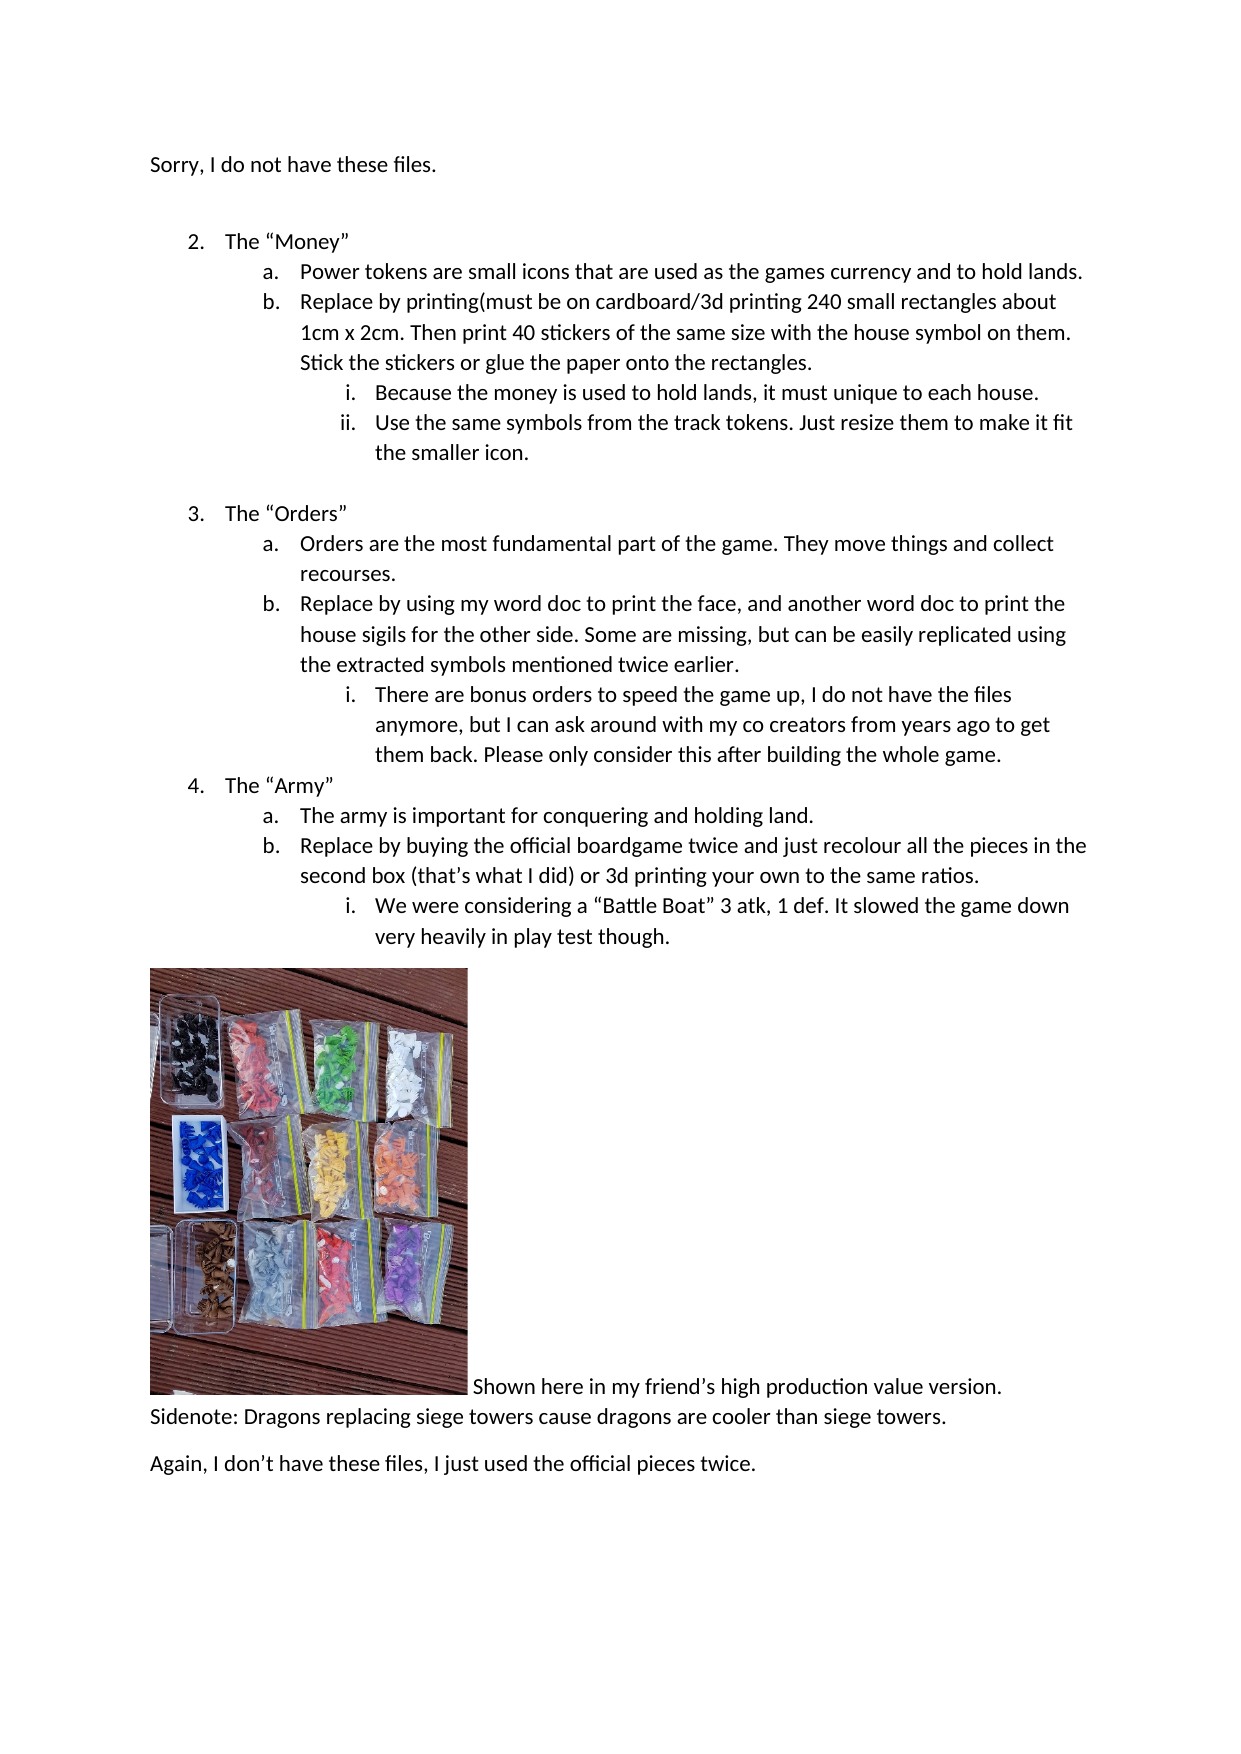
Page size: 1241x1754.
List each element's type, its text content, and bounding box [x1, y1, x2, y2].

list Because the money is used to hold lands, it must unique to each house. [356, 378, 1090, 406]
list Power tokens are small icons that are used as the games currency and to hold lands. [262, 257, 1090, 285]
list The “Army” [187, 771, 1090, 799]
list We were considering a “Battle Boat” 3 atk, 1 def. It slowed the game down very heavily in play test though. [356, 892, 1090, 950]
list Use the same symbols from the track tokens. Just resize them to make it fit the smaller icon. [356, 408, 1090, 497]
list Replace by using my word doc to print the face, and another word doc to print the house sigils for the other side. Some are missing, but can be easily replicated using the extracted symbols mentioned twice earlier. [262, 589, 1090, 678]
list Replace by buying the official boardgame twice and just recolour all the pieces in the second box (that’s what I did) or 3d printing your own to the same ratios. [262, 831, 1090, 889]
list The army is important for conquering and holding land. [262, 801, 1090, 829]
text Sorry, I do not have these files. [150, 150, 1090, 208]
list There are bonus orders to speed the game up, I do not have the files anymore, but I can ask around with my co creators from years ago to get them back. Please only consider this after building the whole game. [356, 680, 1090, 769]
list The “Money” [187, 227, 1090, 255]
list Orders are the most fundamental part of the game. They move things and collect recourses. [262, 529, 1090, 587]
list The “Orders” [187, 499, 1090, 527]
picture [150, 968, 468, 1395]
list Replace by printing(must be on cardboard/3d printing 240 small rectangles about 1cm x 2cm. Then print 40 stickers of the same size with the house symbol on them. Stick the stickers or glue the paper onto the rectangles. [262, 287, 1090, 376]
text Again, I don’t have these files, I just used the official pieces twice. [150, 1449, 1090, 1477]
